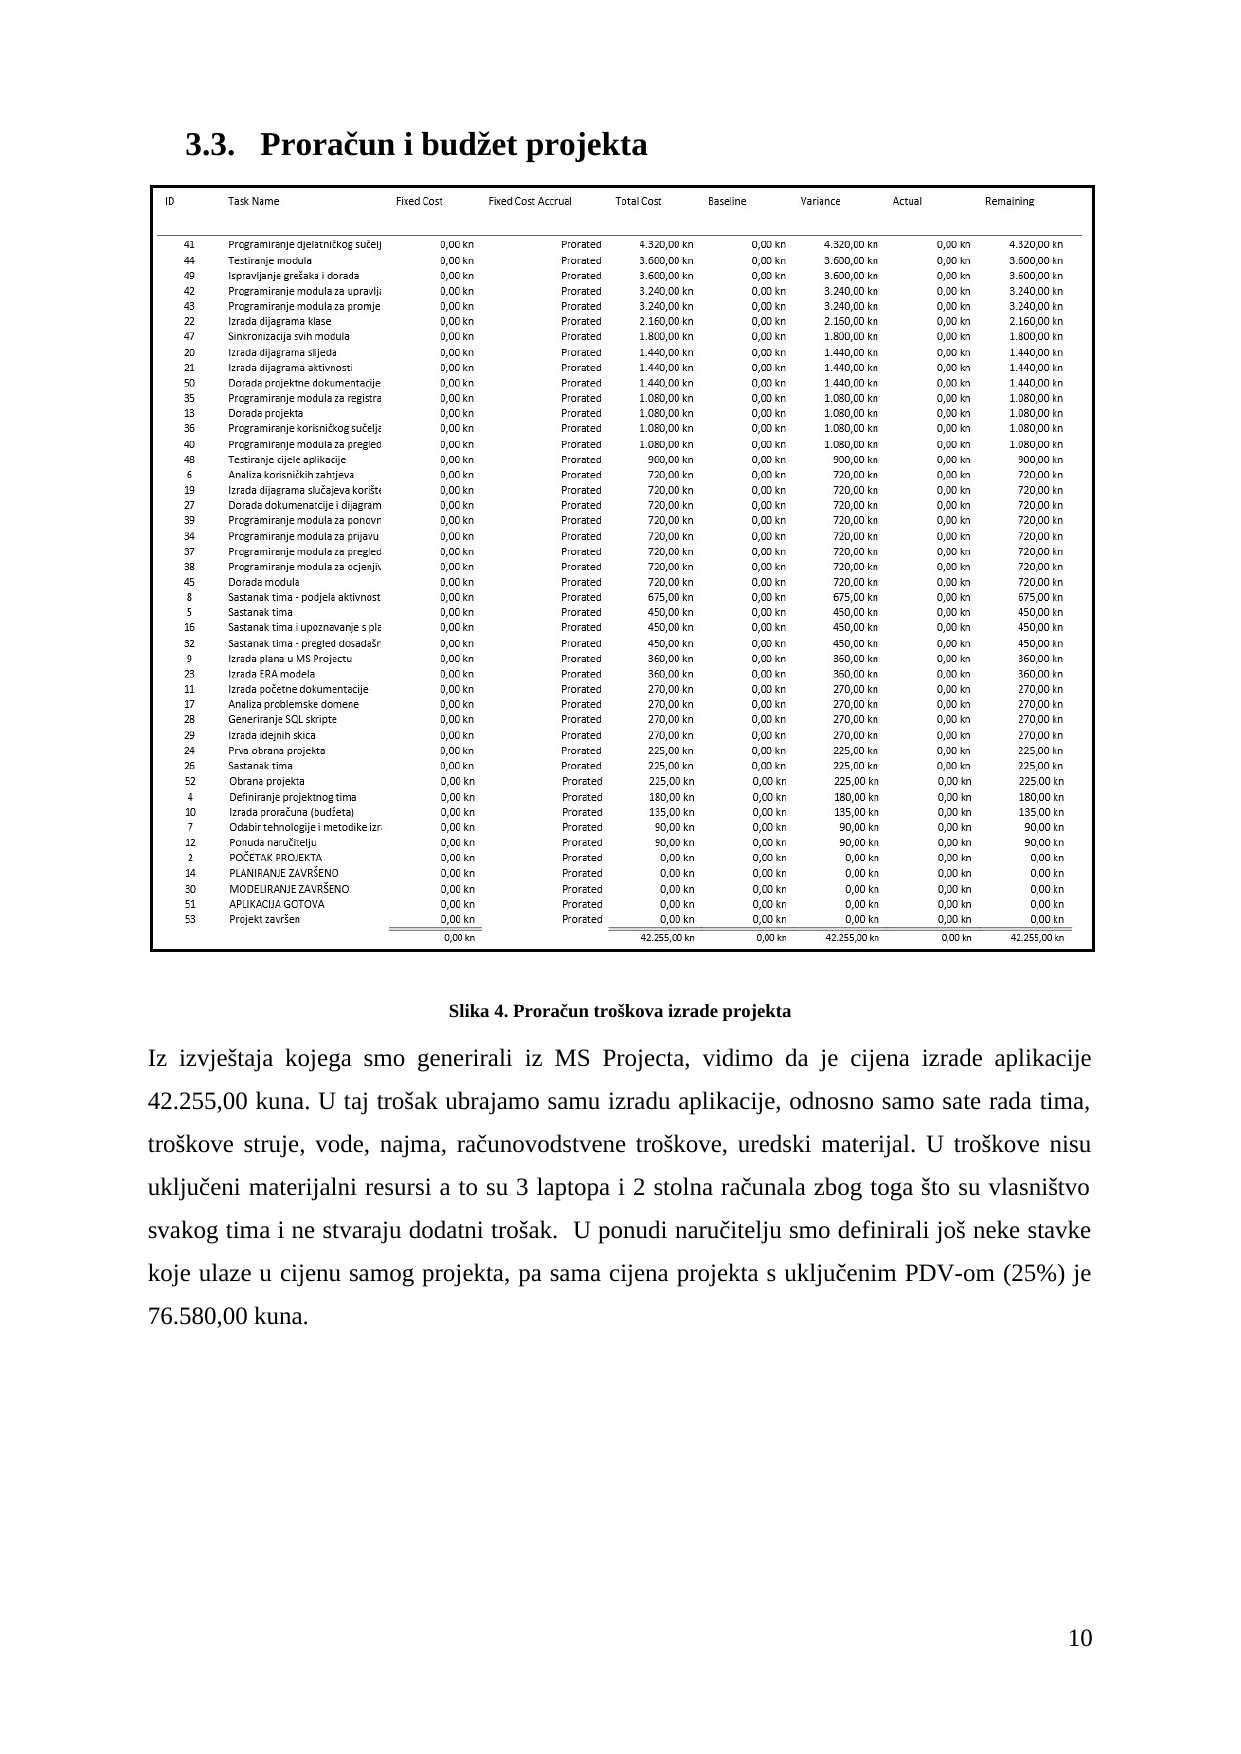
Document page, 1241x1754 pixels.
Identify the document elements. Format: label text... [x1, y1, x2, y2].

text Slika 4. Proračun troškova izrade projekta [148, 1000, 1092, 1022]
subtitle Proračun i budžet projekta [185, 124, 1092, 162]
picture [153, 188, 1092, 949]
text Iz izvještaja kojega smo generirali iz MS Projecta, vidimo da je cijena izrade aplikacije 42.255,00 kuna. U taj trošak ubrajamo samu izradu aplikacije, odnosno samo sate rada tima, troškove struje, vode, najma, računovodstvene troškove, uredski materijal. U troškove nisu uključeni materijalni resursi a to su 3 laptopa i 2 stolna računala zbog toga što su vlasništvo svakog tima i ne stvaraju dodatni trošak. U ponudi naručitelju smo definirali još neke stavke koje ulaze u cijenu samog projekta, pa sama cijena projekta s uključenim PDV-om (25%) je 76.580,00 kuna. [148, 1043, 1092, 1330]
